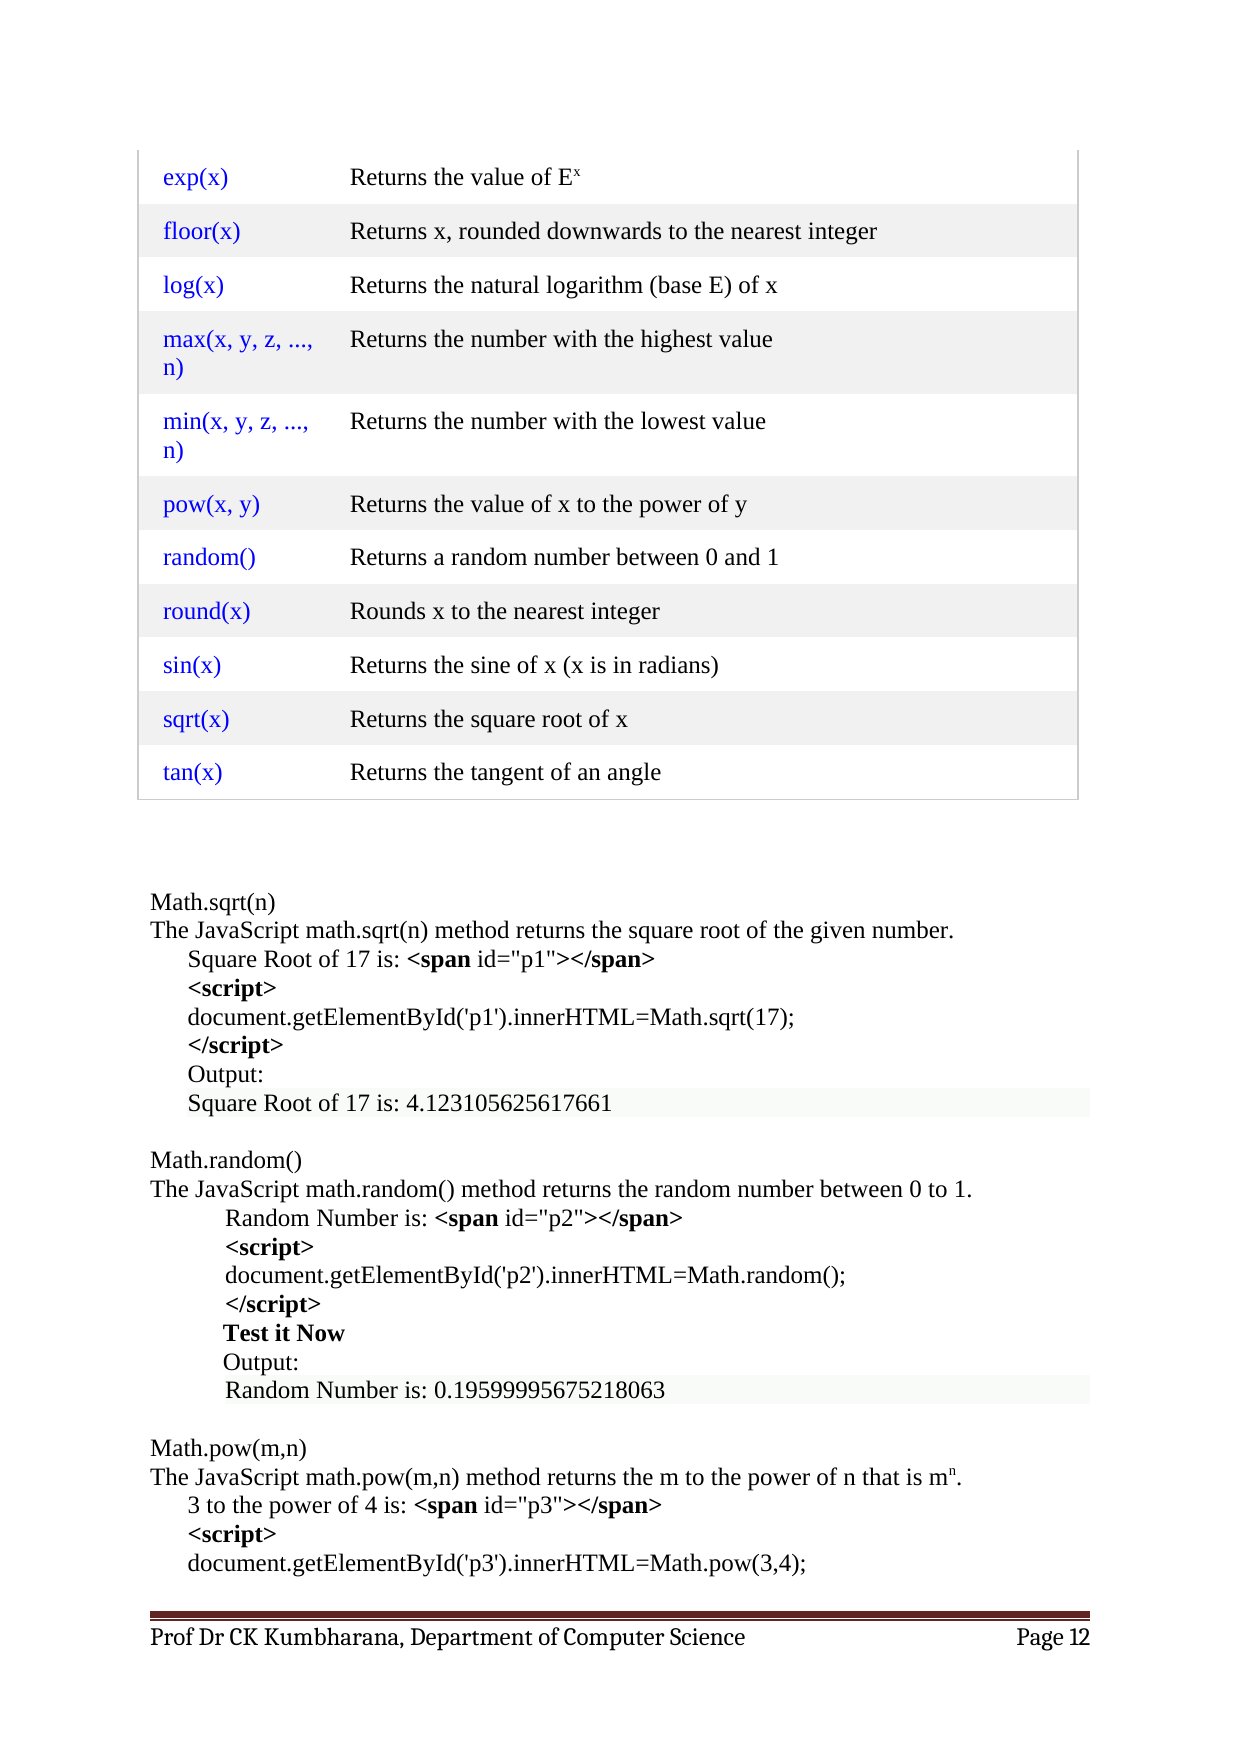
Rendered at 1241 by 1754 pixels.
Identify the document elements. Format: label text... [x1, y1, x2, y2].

text <script> [225, 1232, 1090, 1260]
text Output: [187, 1059, 1090, 1088]
table_cell Returns the natural logarithm (base E) of x [337, 258, 1077, 311]
text Test it Now [223, 1318, 1090, 1347]
table_cell Returns the value of Ex [337, 150, 1077, 204]
table_cell Returns the number with the highest value [337, 311, 1077, 394]
table_cell max(x, y, z, ..., n) [139, 311, 337, 394]
table_cell sin(x) [139, 638, 337, 691]
table_cell sqrt(x) [139, 691, 337, 745]
text document.getElementById('p3').innerHTML=Math.pow(3,4); [187, 1548, 1090, 1577]
text Math.pow(m,n) [150, 1433, 1090, 1462]
text The JavaScript math.pow(m,n) method returns the m to the power of n that is mn. [150, 1462, 1090, 1490]
text <script> [187, 1519, 1090, 1548]
table_cell min(x, y, z, ..., n) [139, 394, 337, 476]
table_cell Returns the number with the lowest value [337, 394, 1077, 476]
table_cell Returns the tangent of an angle [337, 745, 1077, 799]
text Random Number is: 0.19599995675218063 [225, 1375, 1090, 1404]
table_cell random() [139, 530, 337, 584]
text The JavaScript math.sqrt(n) method returns the square root of the given number. [150, 915, 1090, 944]
text Square Root of 17 is: <span id="p1"></span> [187, 944, 1090, 973]
text Square Root of 17 is: 4.123105625617661 [187, 1088, 1090, 1117]
text document.getElementById('p2').innerHTML=Math.random(); [225, 1260, 1090, 1289]
text document.getElementById('p1').innerHTML=Math.sqrt(17); [187, 1002, 1090, 1030]
table_cell Returns the square root of x [337, 691, 1077, 745]
text Output: [223, 1347, 1090, 1375]
table_cell pow(x, y) [139, 476, 337, 530]
table_cell Returns the sine of x (x is in radians) [337, 638, 1077, 691]
text </script> [187, 1030, 1090, 1059]
table_cell tan(x) [139, 745, 337, 799]
table_cell exp(x) [139, 150, 337, 204]
text 3 to the power of 4 is: <span id="p3"></span> [187, 1490, 1090, 1519]
table_cell Returns x, rounded downwards to the nearest integer [337, 204, 1077, 257]
text </script> [225, 1289, 1090, 1318]
text Math.random() [150, 1145, 1090, 1174]
table_cell floor(x) [139, 204, 337, 257]
table_cell Returns a random number between 0 and 1 [337, 530, 1077, 584]
text Math.sqrt(n) [150, 887, 1090, 915]
text The JavaScript math.random() method returns the random number between 0 to 1. [150, 1174, 1090, 1203]
text <script> [187, 973, 1090, 1002]
table_cell Returns the value of x to the power of y [337, 476, 1077, 530]
table_cell Rounds x to the nearest integer [337, 584, 1077, 637]
table_cell round(x) [139, 584, 337, 637]
table_cell log(x) [139, 258, 337, 311]
text Random Number is: <span id="p2"></span> [225, 1203, 1090, 1232]
